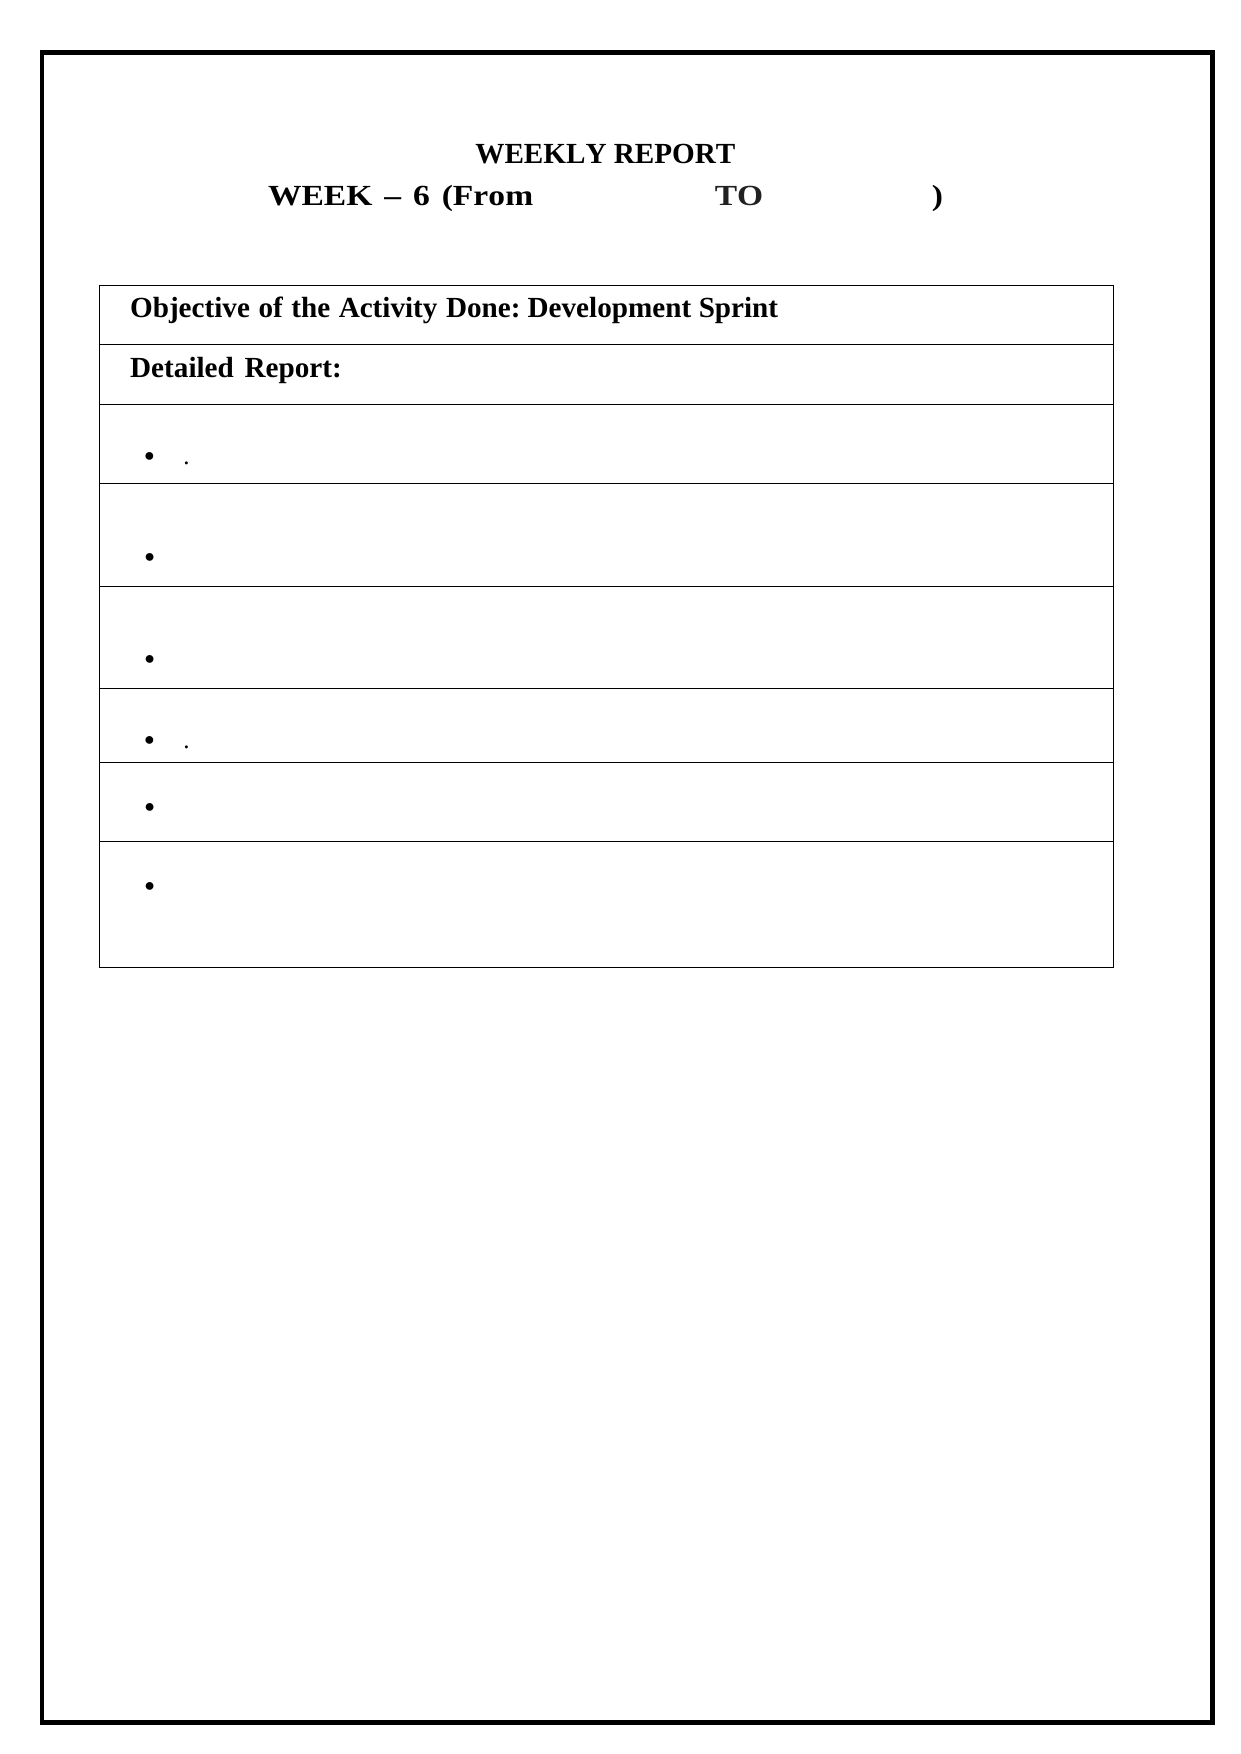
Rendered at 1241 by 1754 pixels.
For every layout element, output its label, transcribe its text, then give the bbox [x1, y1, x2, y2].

table_cell  [100, 763, 1113, 841]
text WEEK – 6 (From TO ) [44, 178, 1171, 212]
table_header Objective of the Activity Done: Development Sprint [100, 286, 1113, 344]
subtitle WEEKLY REPORT [44, 136, 1171, 170]
table_cell . [100, 405, 1113, 483]
table_cell  [100, 484, 1113, 586]
table_cell  [100, 842, 1113, 967]
table_cell Detailed Report: [100, 345, 1113, 404]
table_cell . [100, 689, 1113, 762]
table_cell  [100, 587, 1113, 688]
